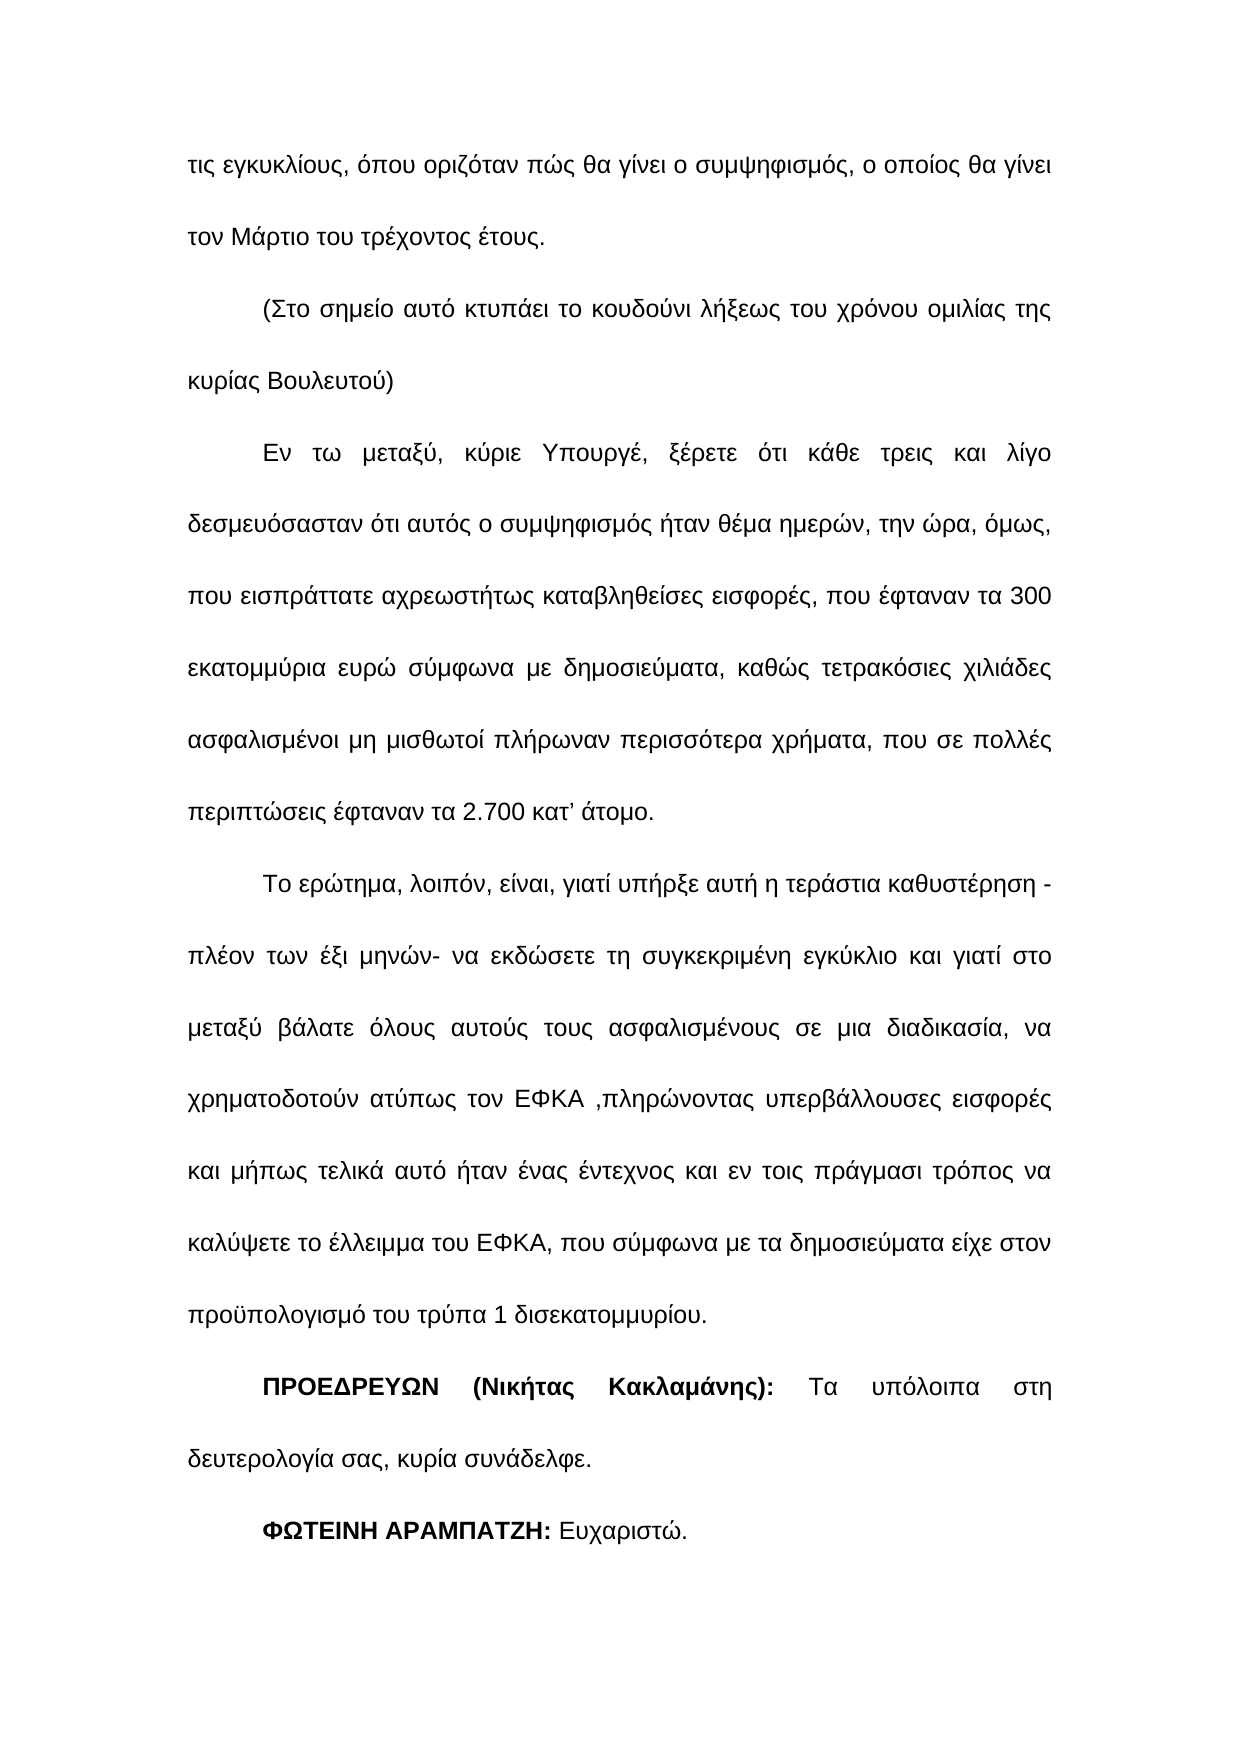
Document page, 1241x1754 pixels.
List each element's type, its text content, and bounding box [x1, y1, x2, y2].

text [187, 150, 1053, 251]
text ΠΡΟΕΔΡΕΥΩΝ (Νικήτας Κακλαμάνης): Τα υπόλοιπα στη δευτερολογία σας, κυρία συνάδελφε. [187, 1372, 1053, 1472]
text Εν τω μεταξύ, κύριε Υπουργέ, ξέρετε ότι κάθε τρεις και λίγο δεσμευόσασταν ότι αυτός ο συμψηφισμός ήταν θέμα ημερών, την ώρα, όμως, που εισπράττατε αχρεωστήτως καταβληθείσες εισφορές, που έφταναν τα 300 εκατομμύρια ευρώ σύμφωνα με δημοσιεύματα, καθώς τετρακόσιες χιλιάδες ασφαλισμένοι μη μισθωτοί πλήρωναν περισσότερα χρήματα, που σε πολλές περιπτώσεις έφταναν τα 2.700 κατ’ άτομο. [187, 437, 1053, 826]
text Το ερώτημα, λοιπόν, είναι, γιατί υπήρξε αυτή η τεράστια καθυστέρηση -πλέον των έξι μηνών- να εκδώσετε τη συγκεκριμένη εγκύκλιο και γιατί στο μεταξύ βάλατε όλους αυτούς τους ασφαλισμένους σε μια διαδικασία, να χρηματοδοτούν ατύπως τον ΕΦΚΑ ,πληρώνοντας υπερβάλλουσες εισφορές και μήπως τελικά αυτό ήταν ένας έντεχνος και εν τοις πράγμασι τρόπος να καλύψετε το έλλειμμα του ΕΦΚΑ, που σύμφωνα με τα δημοσιεύματα είχε στον προϋπολογισμό του τρύπα 1 δισεκατομμυρίου. [187, 869, 1053, 1329]
text ΦΩΤΕΙΝΗ ΑΡΑΜΠΑΤΖΗ: Ευχαριστώ. [187, 1516, 1053, 1544]
text (Στο σημείο αυτό κτυπάει το κουδούνι λήξεως του χρόνου ομιλίας της κυρίας Βουλευτού) [187, 294, 1053, 394]
